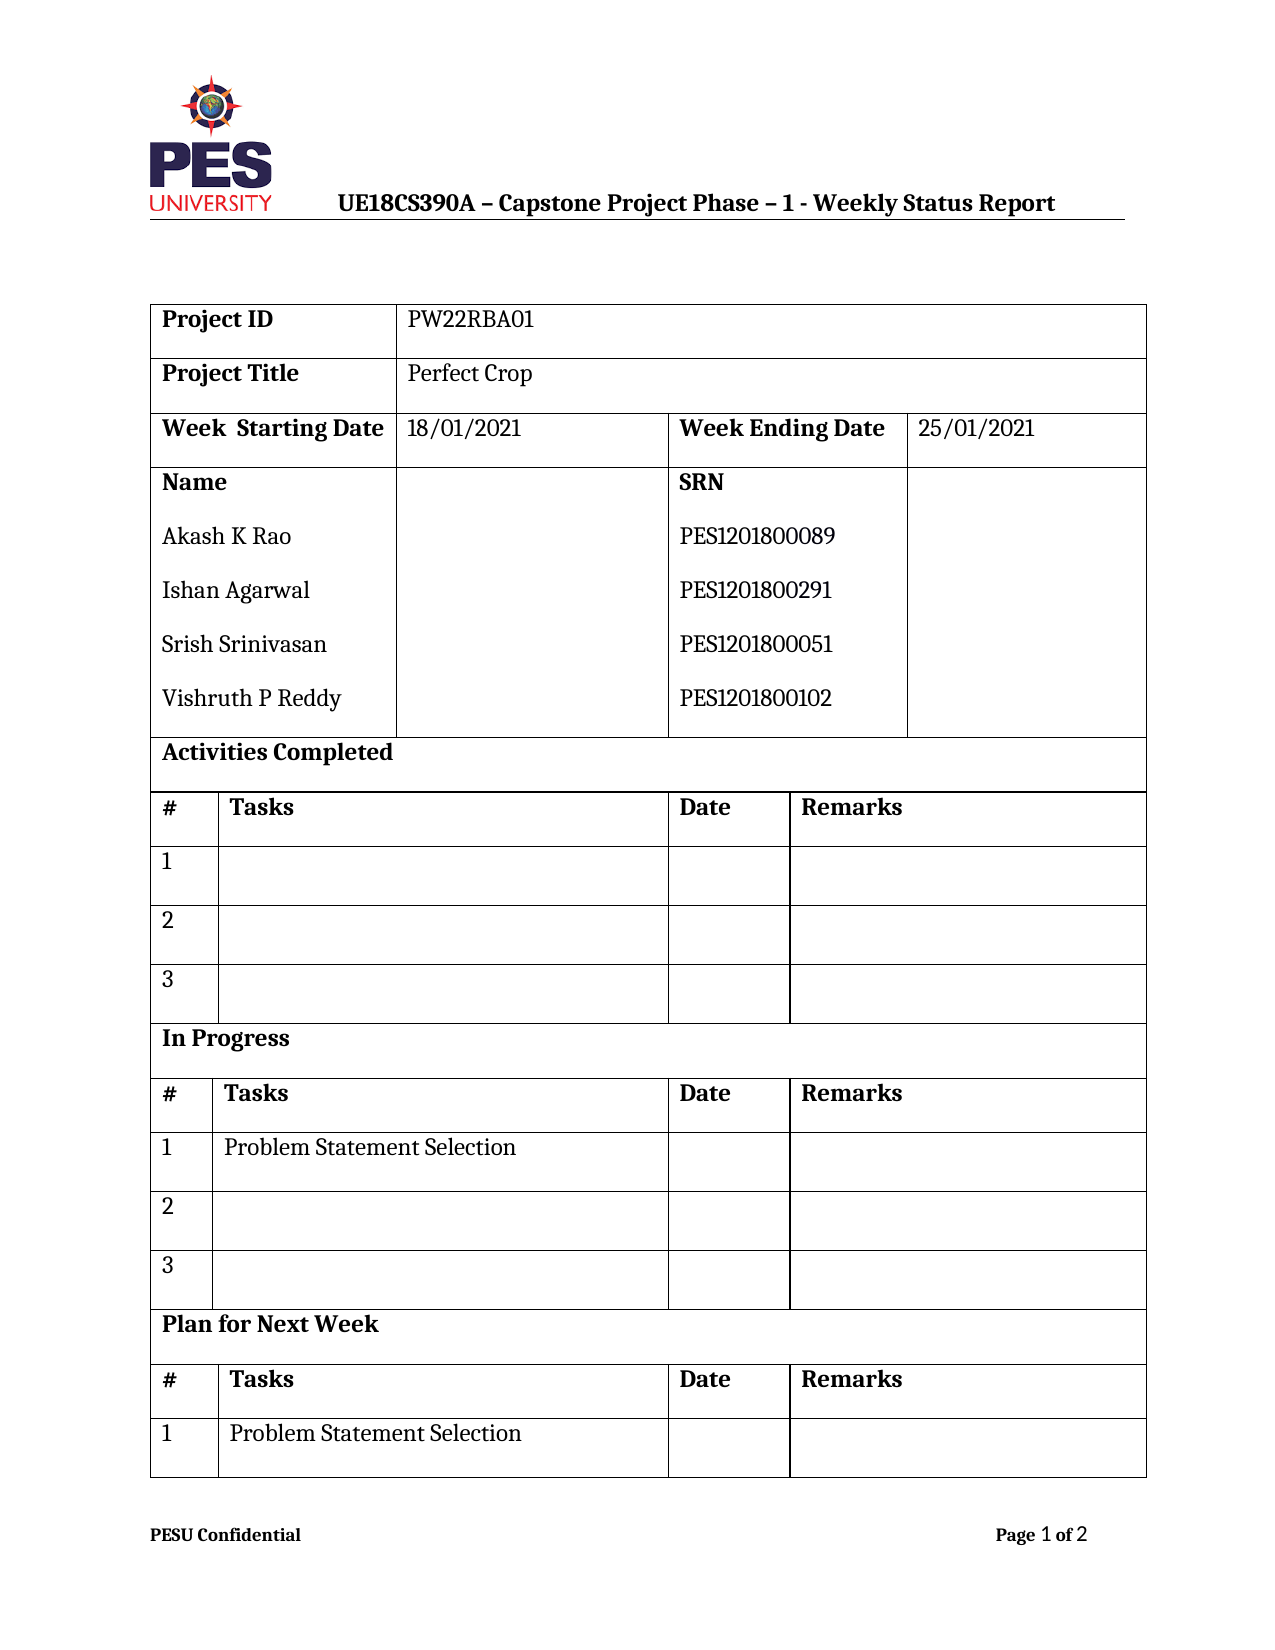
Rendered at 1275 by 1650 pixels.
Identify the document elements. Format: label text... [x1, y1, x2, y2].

table_cell [791, 1419, 1146, 1477]
table_cell [669, 906, 789, 964]
table_cell 1 [151, 847, 218, 905]
table_cell [669, 1192, 789, 1250]
table_cell 2 [151, 906, 218, 964]
table_cell Date [669, 1365, 789, 1418]
table_cell 1 [151, 1419, 218, 1477]
table_cell Tasks [219, 793, 668, 846]
table_cell # [151, 1079, 212, 1132]
table_cell 3 [151, 965, 218, 1023]
table_cell [669, 1133, 789, 1191]
table_cell [219, 965, 668, 1023]
table_cell Activities Completed [151, 738, 1146, 791]
table_cell Problem Statement Selection [213, 1133, 668, 1191]
table_cell Tasks [219, 1365, 668, 1418]
table_cell 1 [151, 1133, 212, 1191]
table_cell 25/01/2021 [908, 414, 1146, 467]
table_cell [213, 1192, 668, 1250]
table_cell [908, 468, 1146, 737]
table_cell Tasks [213, 1079, 668, 1132]
table_cell [213, 1251, 668, 1309]
table_cell [669, 847, 789, 905]
picture [150, 75, 272, 211]
table_cell [791, 906, 1146, 964]
table_cell # [151, 1365, 218, 1418]
table_cell Remarks [791, 1079, 1146, 1132]
table_cell In Progress [151, 1024, 1146, 1078]
table_cell Problem Statement Selection [219, 1419, 668, 1477]
table_cell [669, 1419, 789, 1477]
table_cell 18/01/2021 [397, 414, 668, 467]
table_cell Plan for Next Week [151, 1310, 1146, 1364]
table_cell [791, 847, 1146, 905]
table_cell [791, 1133, 1146, 1191]
table_cell [669, 965, 789, 1023]
table_cell Remarks [791, 793, 1146, 846]
table_cell Week Starting Date [151, 414, 396, 467]
table_cell Remarks [791, 1365, 1146, 1418]
table_cell Date [669, 793, 789, 846]
table_cell # [151, 793, 218, 846]
table_header Project ID [151, 305, 396, 358]
table_cell [219, 847, 668, 905]
table_cell 2 [151, 1192, 212, 1250]
table_header PW22RBA01 [397, 305, 1146, 358]
table_cell [791, 965, 1146, 1023]
table_cell [669, 1251, 789, 1309]
table_cell 3 [151, 1251, 212, 1309]
table_cell Name Akash K Rao Ishan Agarwal Srish Srinivasan Vishruth P Reddy [151, 468, 396, 737]
table_cell Perfect Crop [397, 359, 1146, 413]
table_cell Week Ending Date [669, 414, 907, 467]
table_cell [397, 468, 668, 737]
table_cell [791, 1251, 1146, 1309]
table_cell SRN PES1201800089 PES1201800291 PES1201800051 PES1201800102 [669, 468, 907, 737]
table_cell [791, 1192, 1146, 1250]
table_cell Project Title [151, 359, 396, 413]
table_cell Date [669, 1079, 789, 1132]
table_cell [219, 906, 668, 964]
